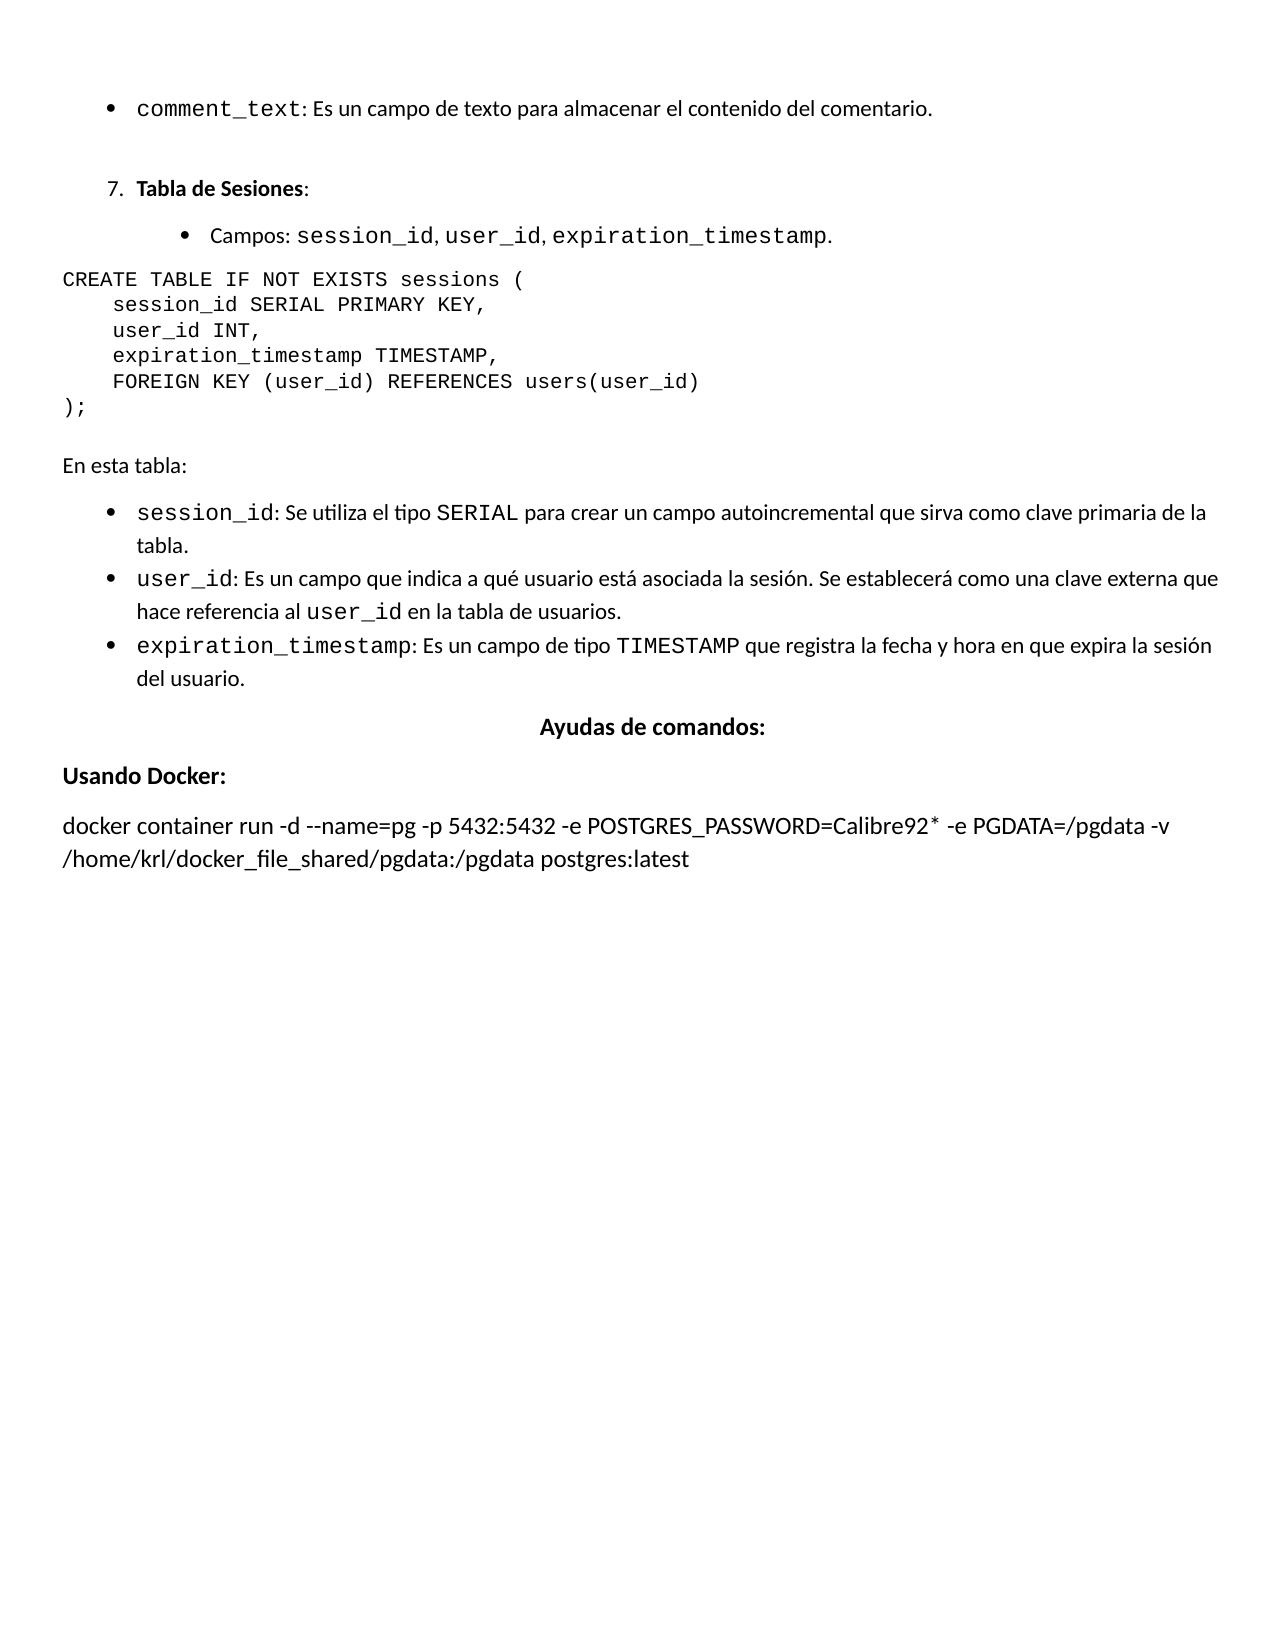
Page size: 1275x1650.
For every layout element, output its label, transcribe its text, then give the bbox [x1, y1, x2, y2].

text En esta tabla: [62, 452, 1243, 479]
text ); [62, 397, 1243, 420]
list Tabla de Sesiones: [107, 174, 1243, 202]
list user_id: Es un campo que indica a qué usuario está asociada la sesión. Se establecerá como una clave externa que hace referencia al user_id en la tabla de usuarios. [107, 564, 1243, 626]
list session_id: Se utiliza el tipo SERIAL para crear un campo autoincremental que sirva como clave primaria de la tabla. [107, 498, 1243, 560]
text user_id INT, [62, 320, 1243, 344]
text expiration_timestamp TIMESTAMP, [62, 346, 1243, 369]
text docker container run -d --name=pg -p 5432:5432 -e POSTGRES_PASSWORD=Calibre92* -e PGDATA=/pgdata -v /home/krl/docker_file_shared/pgdata:/pgdata postgres:latest [62, 810, 1243, 873]
list comment_text: Es un campo de texto para almacenar el contenido del comentario. [107, 94, 1243, 123]
text Ayudas de comandos: [62, 711, 1243, 741]
text session_id SERIAL PRIMARY KEY, [62, 294, 1243, 318]
text FOREIGN KEY (user_id) REFERENCES users(user_id) [62, 371, 1243, 395]
list expiration_timestamp: Es un campo de tipo TIMESTAMP que registra la fecha y hora en que expira la sesión del usuario. [107, 631, 1243, 692]
list Campos: session_id, user_id, expiration_timestamp. [181, 221, 1243, 250]
text Usando Docker: [62, 760, 1243, 791]
text CREATE TABLE IF NOT EXISTS sessions ( [62, 269, 1243, 293]
